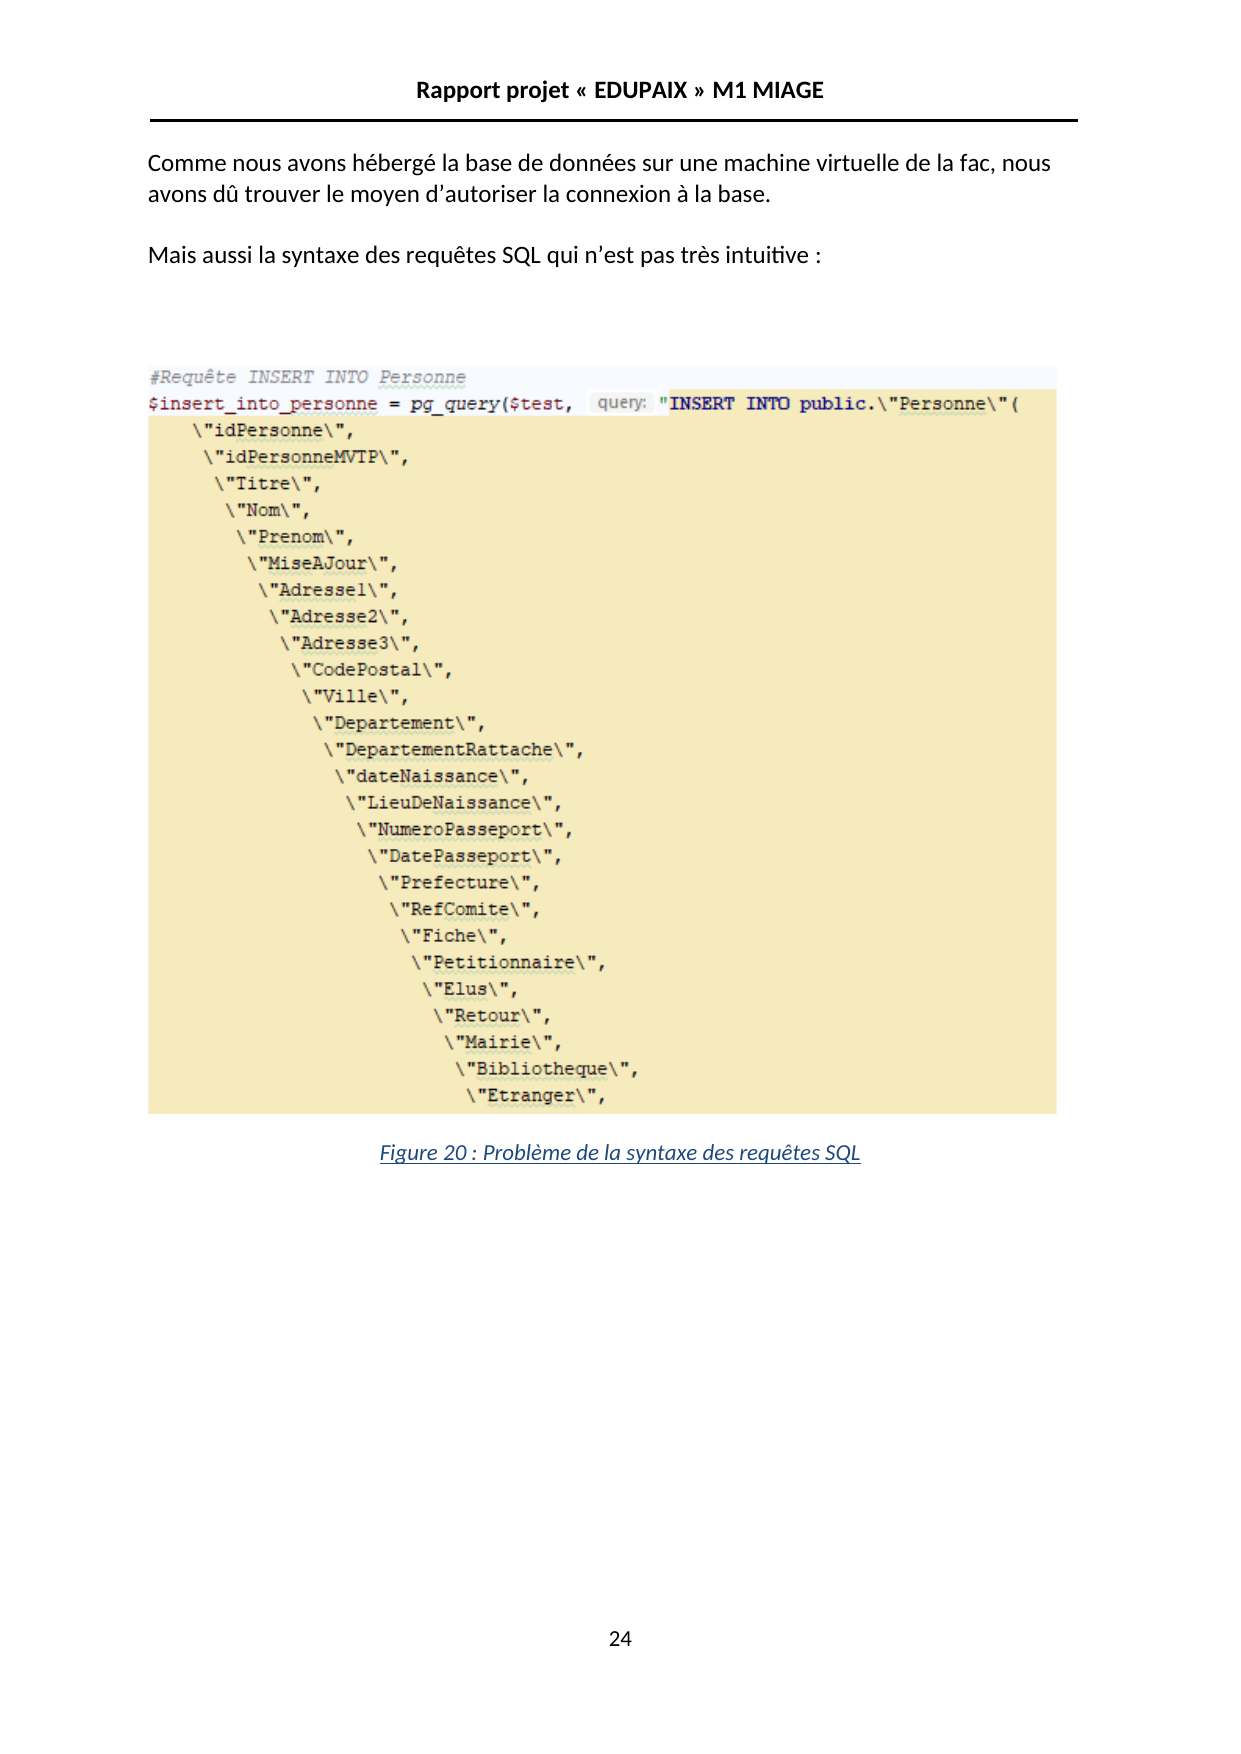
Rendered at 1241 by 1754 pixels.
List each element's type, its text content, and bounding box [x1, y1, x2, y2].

picture [147, 366, 1057, 1114]
text Mais aussi la syntaxe des requêtes SQL qui n’est pas très intuitive : [148, 239, 1093, 270]
text Comme nous avons hébergé la base de données sur une machine virtuelle de la fac, nous avons dû trouver le moyen d’autoriser la connexion à la base. [148, 148, 1093, 209]
